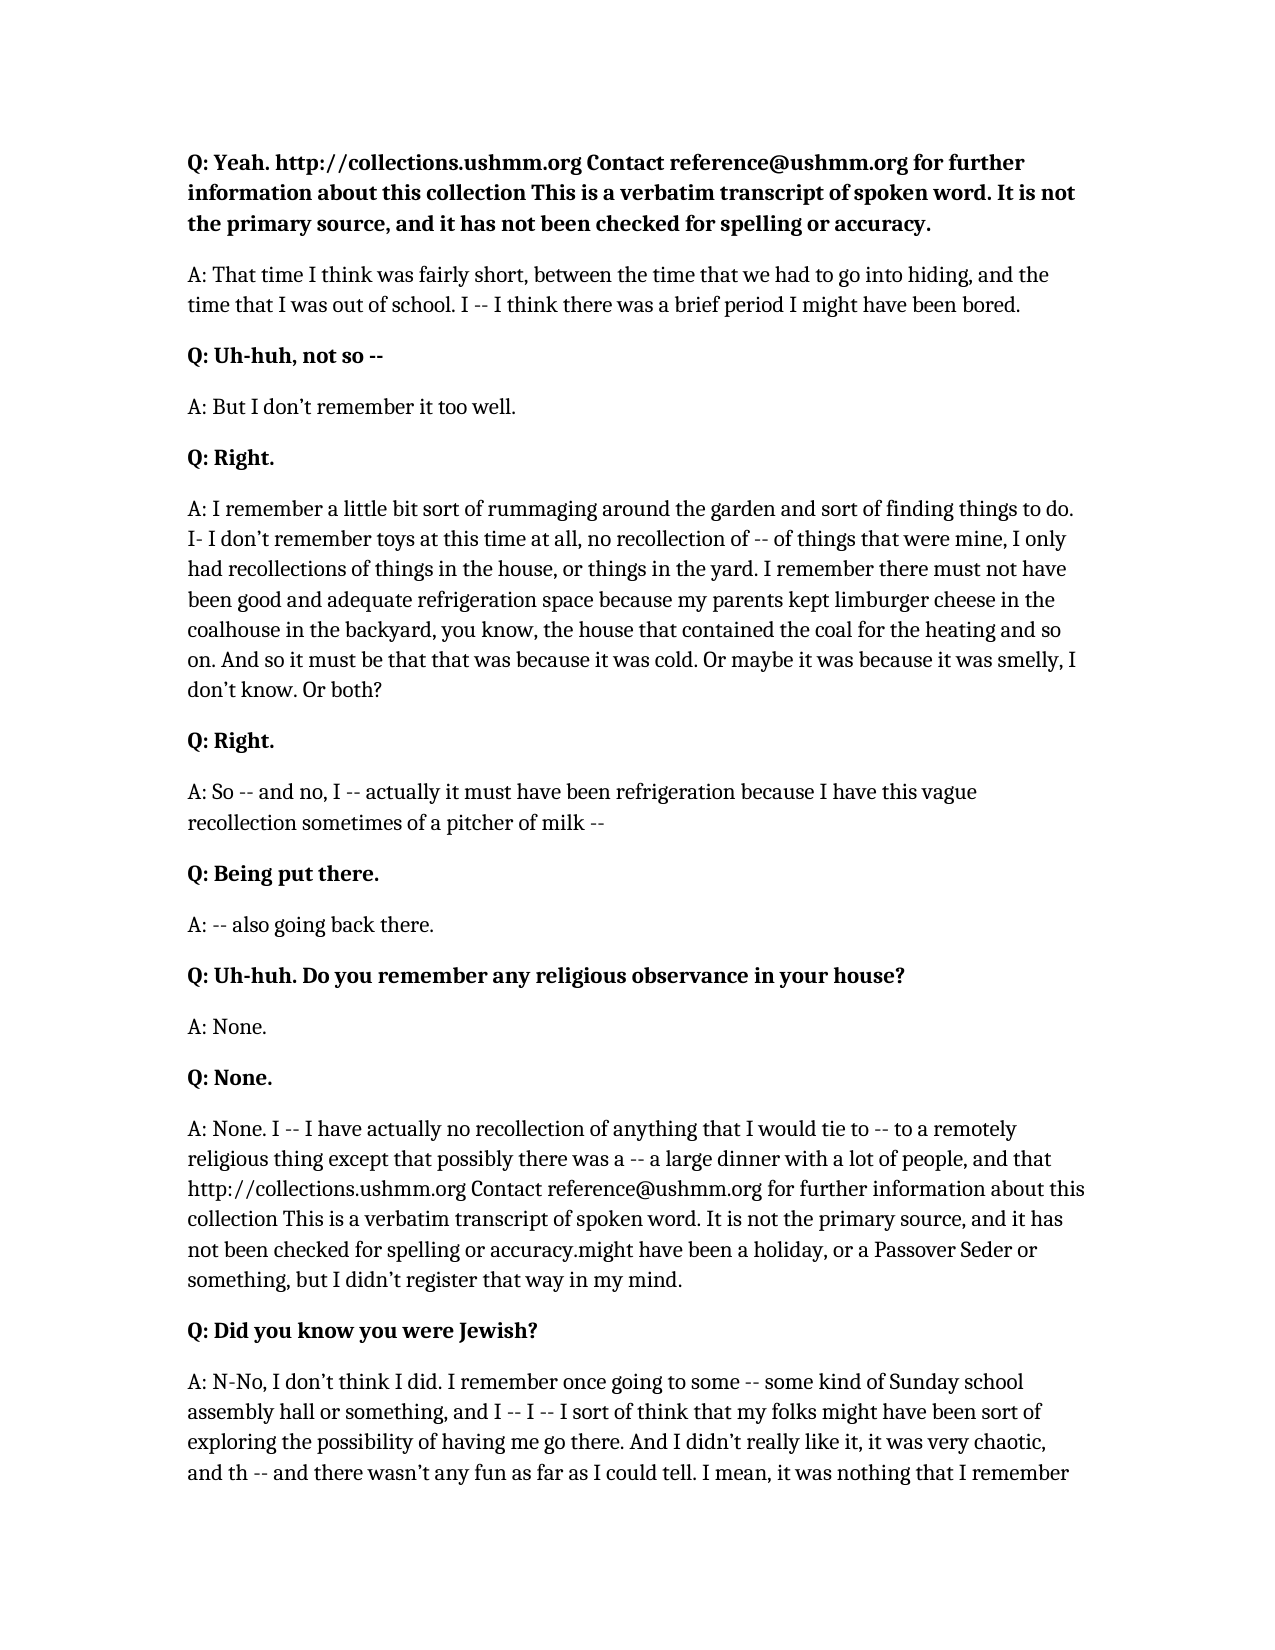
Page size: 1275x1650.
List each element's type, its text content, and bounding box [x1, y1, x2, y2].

text Q: Yeah. http://collections.ushmm.org Contact reference@ushmm.org for further information about this collection This is a verbatim transcript of spoken word. It is not the primary source, and it has not been checked for spelling or accuracy. [187, 150, 1087, 237]
text A: I remember a little bit sort of rummaging around the garden and sort of finding things to do. I- I don’t remember toys at this time at all, no recollection of -- of things that were mine, I only had recollections of things in the house, or things in the yard. I remember there must not have been good and adequate refrigeration space because my parents kept limburger cheese in the coalhouse in the backyard, you know, the house that contained the coal for the heating and so on. And so it must be that that was because it was cold. Or maybe it was because it was smelly, I don’t know. Or both? [187, 496, 1087, 703]
text Q: Uh-huh. Do you remember any religious observance in your house? [187, 962, 1087, 989]
text A: But I don’t remember it too well. [187, 394, 1087, 420]
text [187, 1369, 1087, 1486]
text Q: None. [187, 1064, 1087, 1091]
text Q: Did you know you were Jewish? [187, 1318, 1087, 1344]
text Q: Right. [187, 445, 1087, 471]
text A: -- also going back there. [187, 911, 1087, 938]
text Q: Uh-huh, not so -- [187, 343, 1087, 369]
text A: None. [187, 1013, 1087, 1040]
text A: So -- and no, I -- actually it must have been refrigeration because I have this vague recollection sometimes of a pitcher of milk -- [187, 779, 1087, 836]
text Q: Right. [187, 728, 1087, 754]
text Q: Being put there. [187, 860, 1087, 887]
text A: That time I think was fairly short, between the time that we had to go into hiding, and the time that I was out of school. I -- I think there was a brief period I might have been bored. [187, 261, 1087, 318]
text A: None. I -- I have actually no recollection of anything that I would tie to -- to a remotely religious thing except that possibly there was a -- a large dinner with a lot of people, and that http://collections.ushmm.org Contact reference@ushmm.org for further information about this collection This is a verbatim transcript of spoken word. It is not the primary source, and it has not been checked for spelling or accuracy.might have been a holiday, or a Passover Seder or something, but I didn’t register that way in my mind. [187, 1116, 1087, 1293]
